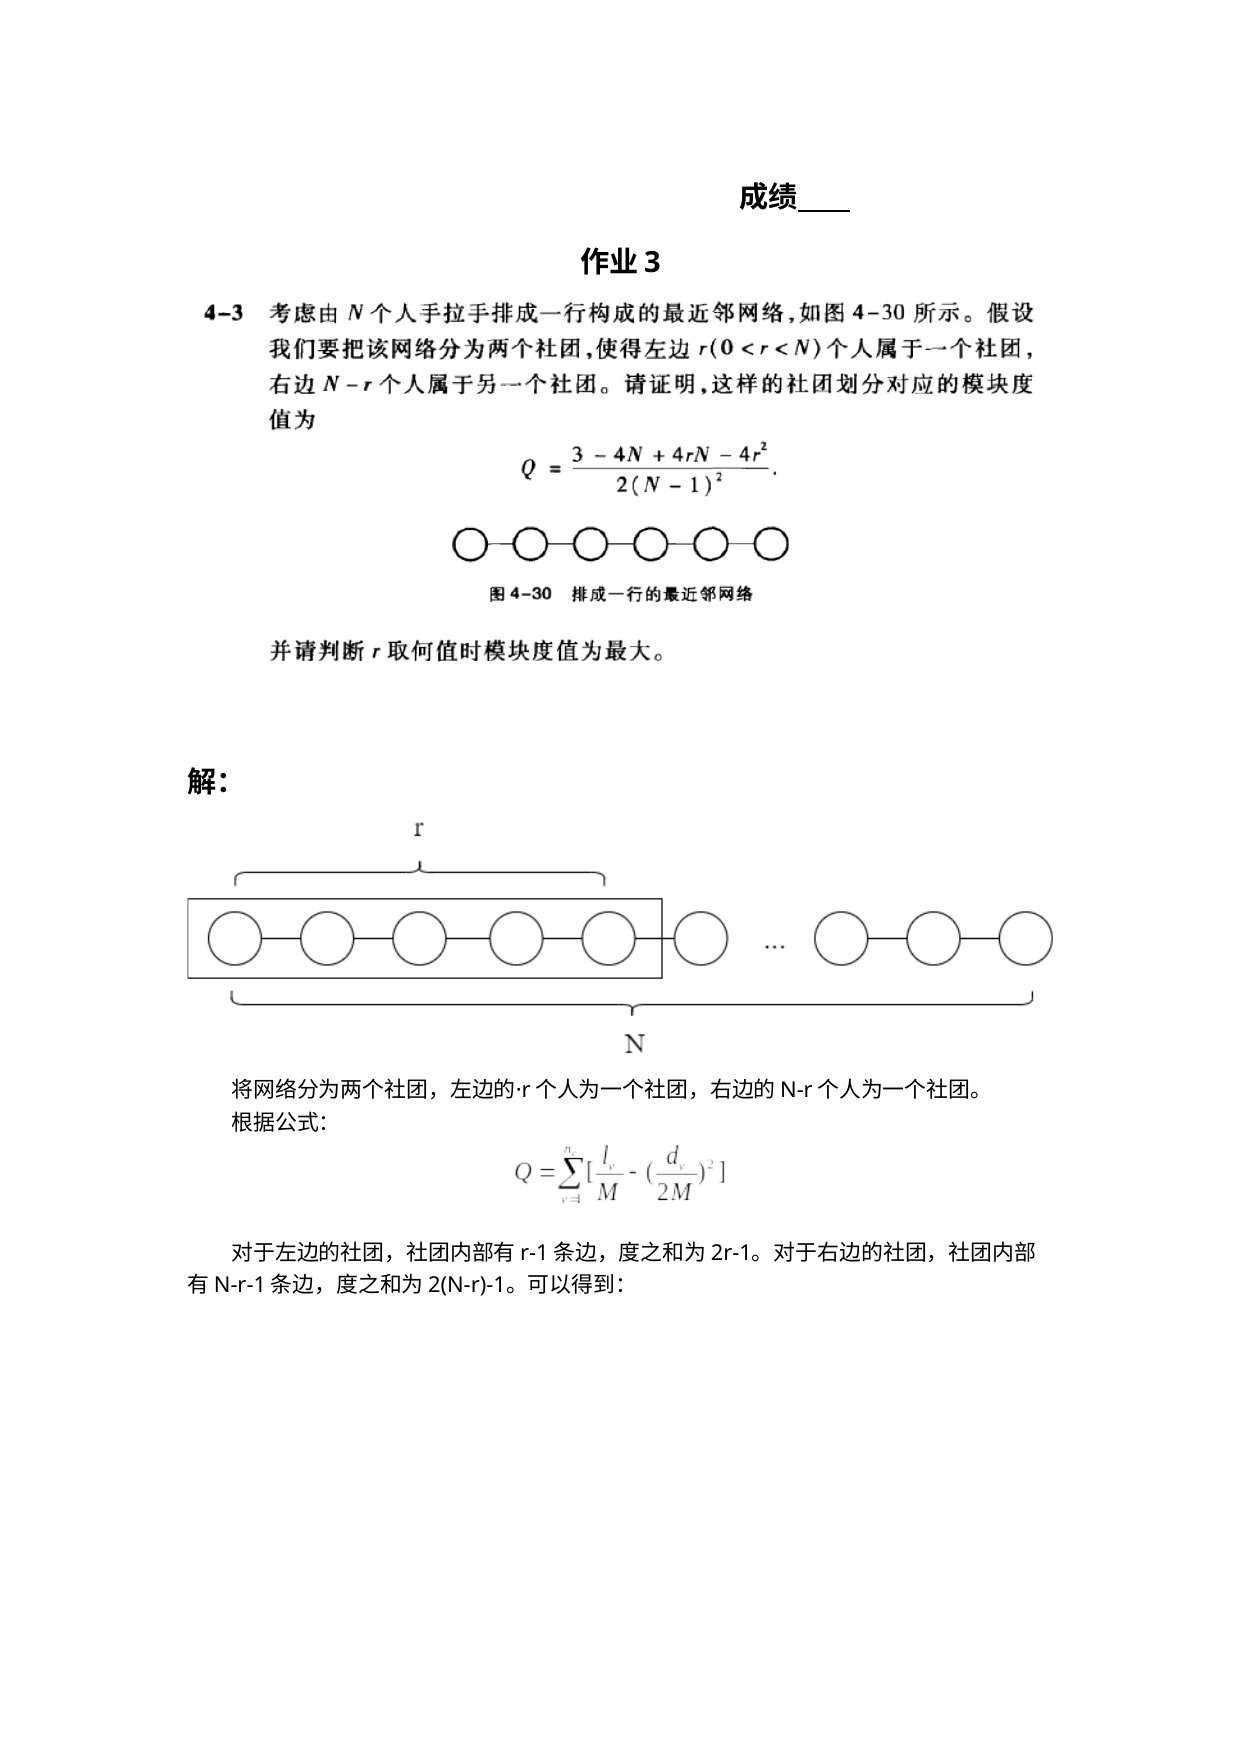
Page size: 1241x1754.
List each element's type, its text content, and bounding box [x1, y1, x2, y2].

text 根据公式： [187, 1104, 1053, 1137]
text 成绩 [187, 162, 1053, 227]
text 解： [187, 747, 1053, 812]
text 对于左边的社团，社团内部有r-1条边，度之和为2r-1。对于右边的社团，社团内部有N-r-1条边，度之和为2(N-r)-1。可以得到： [187, 1234, 1053, 1299]
text 作业3 [187, 227, 1053, 292]
picture [187, 292, 1052, 667]
text 将网络分为两个社团，左边的·r个人为一个社团，右边的N-r个人为一个社团。 [187, 1072, 1053, 1104]
picture [187, 812, 1053, 1061]
